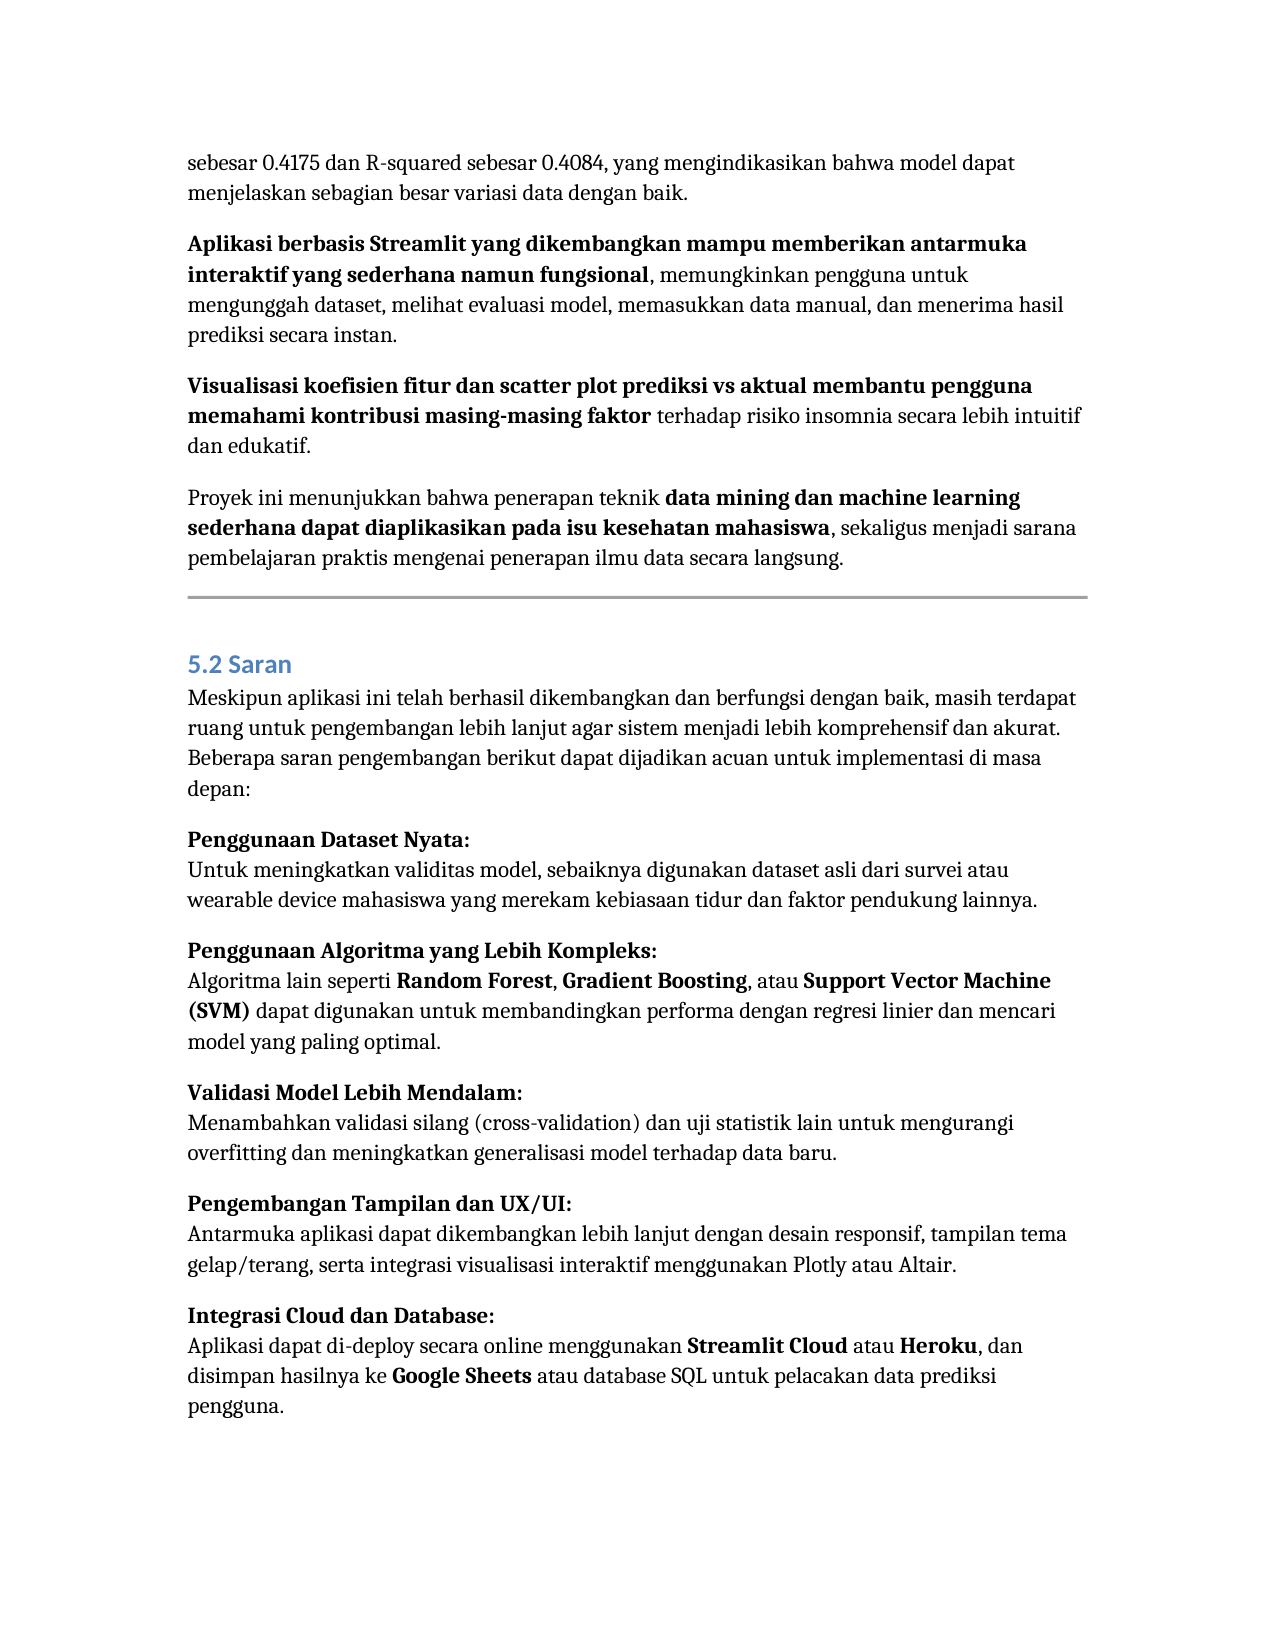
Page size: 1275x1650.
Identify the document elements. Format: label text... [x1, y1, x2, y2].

text Pengembangan Tampilan dan UX/UI: Antarmuka aplikasi dapat dikembangkan lebih lanjut dengan desain responsif, tampilan tema gelap/terang, serta integrasi visualisasi interaktif menggunakan Plotly atau Altair. [187, 1251, 1087, 1338]
text Integrasi Cloud dan Database: Aplikasi dapat di-deploy secara online menggunakan Streamlit Cloud atau Heroku, dan disimpan hasilnya ke Google Sheets atau database SQL untuk pelacakan data prediksi pengguna. [187, 1363, 1087, 1480]
text Proyek ini menunjukkan bahwa penerapan teknik data mining dan machine learning sederhana dapat diaplikasikan pada isu kesehatan mahasiswa, sekaligus menjadi sarana pembelajaran praktis mengenai penerapan ilmu data secara langsung. [187, 545, 1087, 632]
text Visualisasi koefisien fitur dan scatter plot prediksi vs aktual membantu pengguna memahami kontribusi masing-masing faktor terhadap risiko insomnia secara lebih intuitif dan edukatif. [187, 433, 1087, 520]
text Penggunaan Dataset Nyata: Untuk meningkatkan validitas model, sebaiknya digunakan dataset asli dari survei atau wearable device mahasiswa yang merekam kebiasaan tidur dan faktor pendukung lainnya. [187, 887, 1087, 974]
text Validasi Model Lebih Mendalam: Menambahkan validasi silang (cross-validation) dan uji statistik lain untuk mengurangi overfitting dan meningkatkan generalisasi model terhadap data baru. [187, 1140, 1087, 1227]
text Model regresi linier berhasil dibangun dan digunakan untuk memprediksi risiko insomnia berdasarkan enam fitur gaya hidup utama. Hasil evaluasi menunjukkan nilai MSE sebesar 0.4175 dan R-squared sebesar 0.4084, yang mengindikasikan bahwa model dapat menjelaskan sebagian besar variasi data dengan baik. [187, 150, 1087, 267]
text Penggunaan Algoritma yang Lebih Kompleks: Algoritma lain seperti Random Forest, Gradient Boosting, atau Support Vector Machine (SVM) dapat digunakan untuk membandingkan performa dengan regresi linier dan mencari model yang paling optimal. [187, 998, 1087, 1115]
subtitle 5.2 Saran [187, 707, 1087, 740]
text Aplikasi berbasis Streamlit yang dikembangkan mampu memberikan antarmuka interaktif yang sederhana namun fungsional, memungkinkan pengguna untuk mengunggah dataset, melihat evaluasi model, memasukkan data manual, dan menerima hasil prediksi secara instan. [187, 292, 1087, 409]
text Meskipun aplikasi ini telah berhasil dikembangkan dan berfungsi dengan baik, masih terdapat ruang untuk pengembangan lebih lanjut agar sistem menjadi lebih komprehensif dan akurat. Beberapa saran pengembangan berikut dapat dijadikan acuan untuk implementasi di masa depan: [187, 745, 1087, 862]
